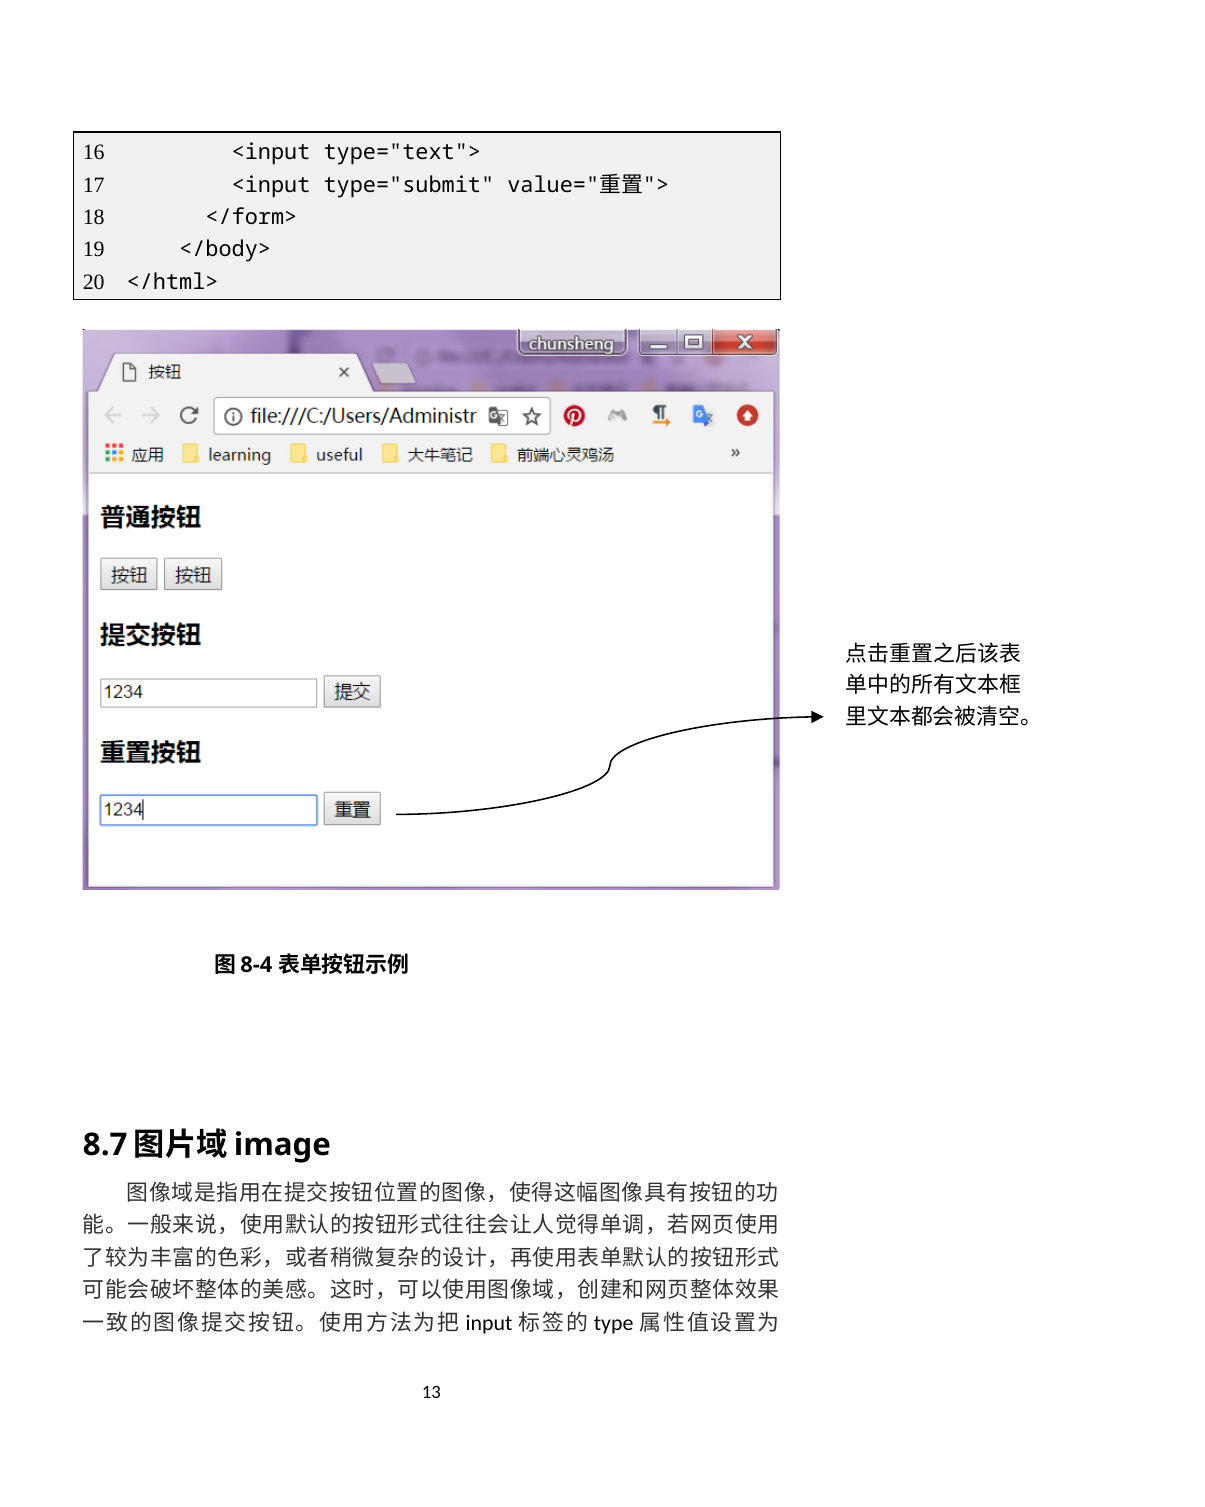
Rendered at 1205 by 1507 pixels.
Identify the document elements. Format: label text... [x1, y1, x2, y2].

list <input type="text"> [74, 133, 780, 164]
list <input type="submit" value="重置"> [74, 164, 780, 196]
text 图8-4 表单按钮示例 [170, 947, 780, 979]
picture [82, 329, 780, 890]
list </form> [74, 196, 780, 229]
list </html> [74, 261, 780, 299]
list </body> [74, 229, 780, 261]
text 8.7图片域image [83, 1109, 780, 1174]
